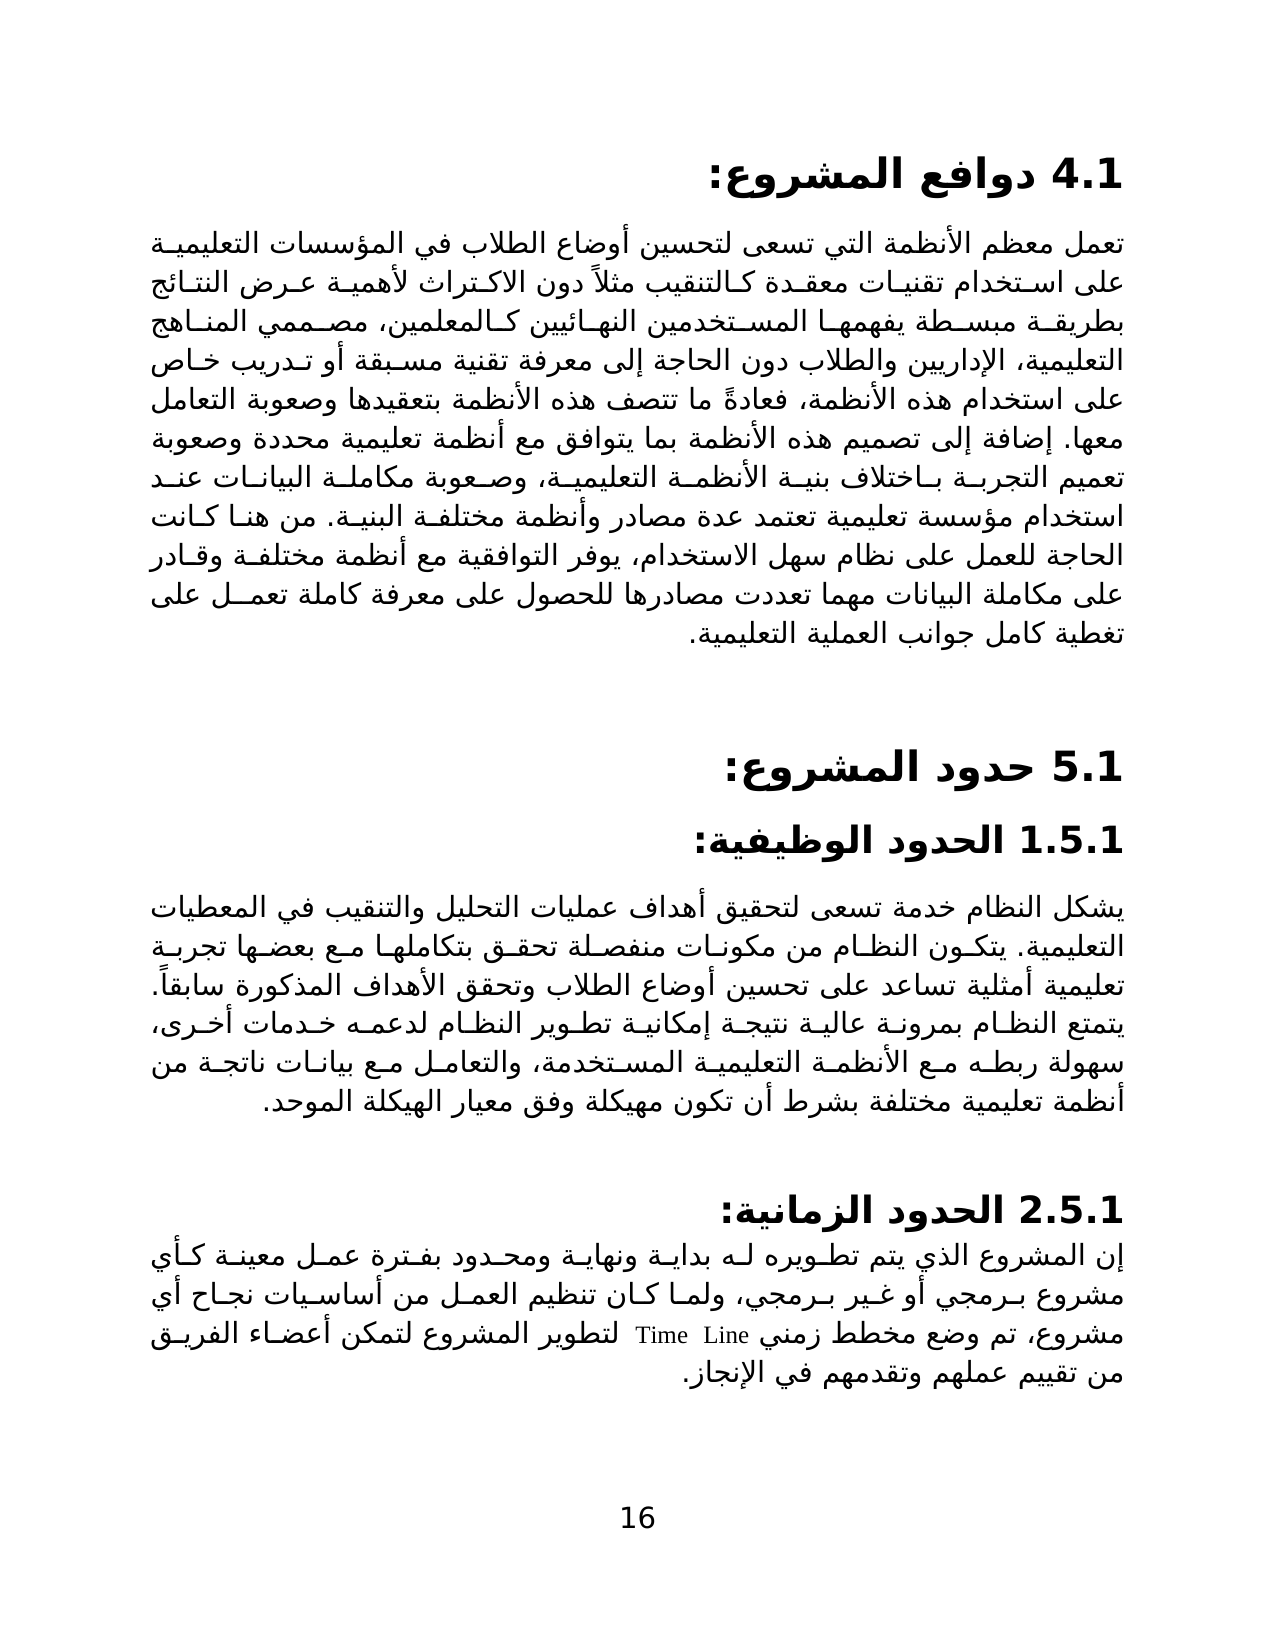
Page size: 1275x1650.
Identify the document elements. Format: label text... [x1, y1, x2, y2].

text تعمل معظم الأنظمة التي تسعى لتحسين أوضاع الطلاب في المؤسسات التعليمية على استخدام تقنيات معقدة كالتنقيب مثلاً دون الاكتراث لأهمية عرض النتائج بطريقة مبسطة يفهمها المستخدمين النهائيين كالمعلمين، مصممي المناهج التعليمية، الإداريين والطلاب دون الحاجة إلى معرفة تقنية مسبقة أو تدريب خاص على استخدام هذه الأنظمة، فعادةً ما تتصف هذه الأنظمة بتعقيدها وصعوبة التعامل معها. إضافة إلى تصميم هذه الأنظمة بما يتوافق مع أنظمة تعليمية محددة وصعوبة تعميم التجربة باختلاف بنية الأنظمة التعليمية، وصعوبة مكاملة البيانات عند استخدام مؤسسة تعليمية تعتمد عدة مصادر وأنظمة مختلفة البنية. من هنا كانت الحاجة للعمل على نظام سهل الاستخدام، يوفر التوافقية مع أنظمة مختلفة وقادر على مكاملة البيانات مهما تعددت مصادرها للحصول على معرفة كاملة تعمل على تغطية كامل جوانب العملية التعليمية. [150, 227, 1125, 650]
text 1.5.1 الحدود الوظيفية: [150, 819, 1125, 863]
subtitle 5.1 حدود المشروع: [150, 742, 1125, 791]
subtitle 4.1 دوافع المشروع: [150, 150, 1125, 198]
text يشكل النظام خدمة تسعى لتحقيق أهداف عمليات التحليل والتنقيب في المعطيات التعليمية. يتكون النظام من مكونات منفصلة تحقق بتكاملها مع بعضها تجربة تعليمية أمثلية تساعد على تحسين أوضاع الطلاب وتحقق الأهداف المذكورة سابقاً. يتمتع النظام بمرونة عالية نتيجة إمكانية تطوير النظام لدعمه خدمات أخرى، سهولة ربطه مع الأنظمة التعليمية المستخدمة، والتعامل مع بيانات ناتجة من أنظمة تعليمية مختلفة بشرط أن تكون مهيكلة وفق معيار الهيكلة الموحد. [150, 890, 1125, 1119]
subtitle 2.5.1 الحدود الزمانية: [150, 1188, 1125, 1232]
text إن المشروع الذي يتم تطويره له بداية ونهاية ومحدود بفترة عمل معينة كأي مشروع برمجي أو غير برمجي، ولما كان تنظيم العمل من أساسيات نجاح أي مشروع، تم وضع مخطط زمني Time Line لتطوير المشروع لتمكن أعضاء الفريق من تقييم عملهم وتقدمهم في الإنجاز. [150, 1238, 1125, 1389]
